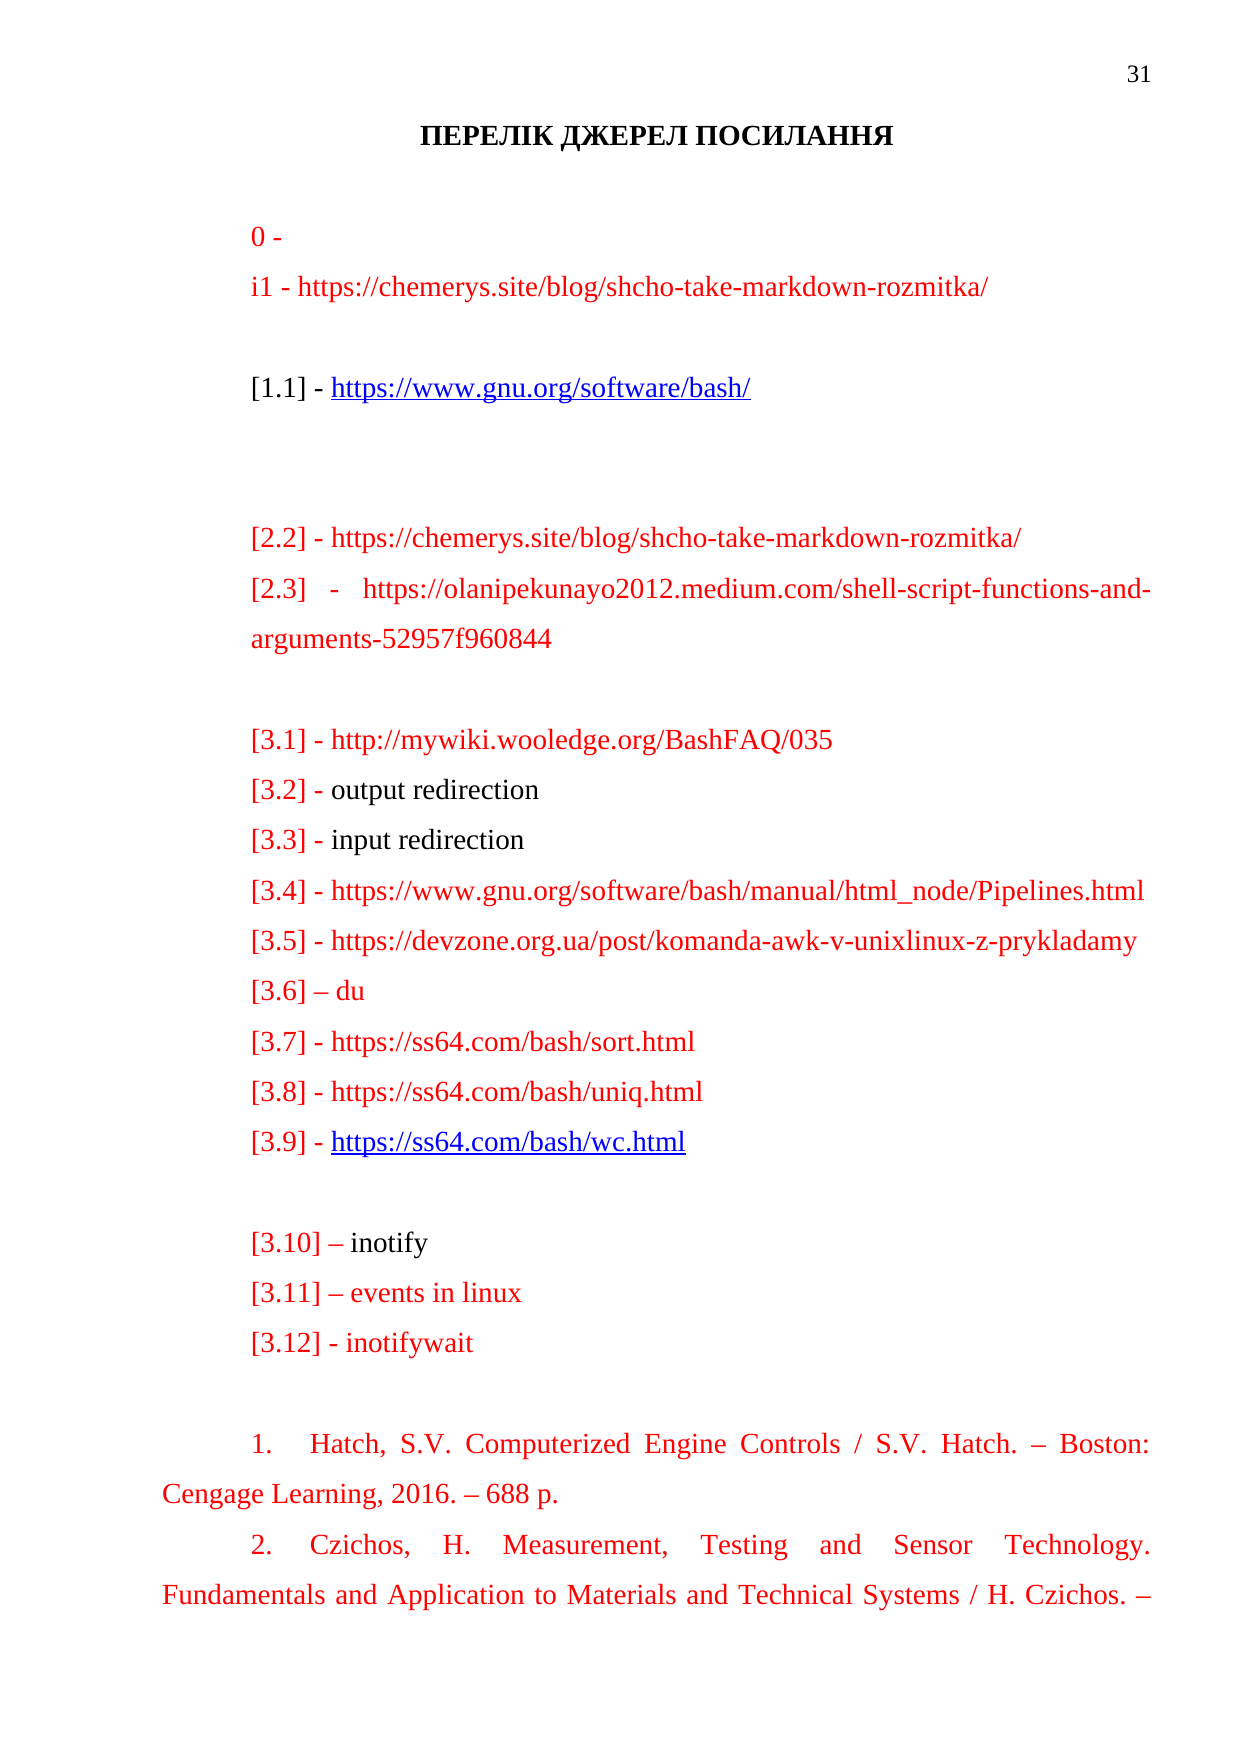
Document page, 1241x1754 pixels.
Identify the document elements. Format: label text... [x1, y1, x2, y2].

list [3.8] - https://ss64.com/bash/uniq.html [251, 1074, 1152, 1108]
subtitle Перелік джерел посилання [162, 118, 1152, 152]
list [3.4] - https://www.gnu.org/software/bash/manual/html_node/Pipelines.html [251, 873, 1152, 906]
list [3.1] - http://mywiki.wooledge.org/BashFAQ/035 [251, 722, 1152, 755]
list [3.2] - output redirection [251, 772, 1152, 806]
list [3.12] - inotifywait [251, 1326, 1152, 1359]
list [3.6] – du [251, 973, 1152, 1007]
list [3.10] – inotify [251, 1225, 1152, 1258]
list [3.9] - https://ss64.com/bash/wc.html [251, 1124, 1152, 1158]
list [3.3] - input redirection [251, 822, 1152, 856]
list i1 - https://chemerys.site/blog/shcho-take-markdown-rozmitka/ [251, 269, 1152, 303]
list [3.5] - https://devzone.org.ua/post/komanda-awk-v-unixlinux-z-prykladamy [251, 923, 1152, 957]
list [3.7] - https://ss64.com/bash/sort.html [251, 1024, 1152, 1057]
list [3.11] – events in linux [251, 1275, 1152, 1309]
list [1.1] - https://www.gnu.org/software/bash/ [251, 370, 1152, 403]
list [2.3] - https://olanipekunayo2012.medium.com/shell-script-functions-and-arguments-52957f960844 [251, 571, 1152, 655]
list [162, 1527, 1152, 1611]
list 0 - [251, 219, 1152, 252]
list [2.2] - https://chemerys.site/blog/shcho-take-markdown-rozmitka/ [251, 521, 1152, 554]
list Hatch, S.V. Computerized Engine Controls / S.V. Hatch. – Boston: Cengage Learning, 2016. – 688 p. [162, 1426, 1152, 1510]
